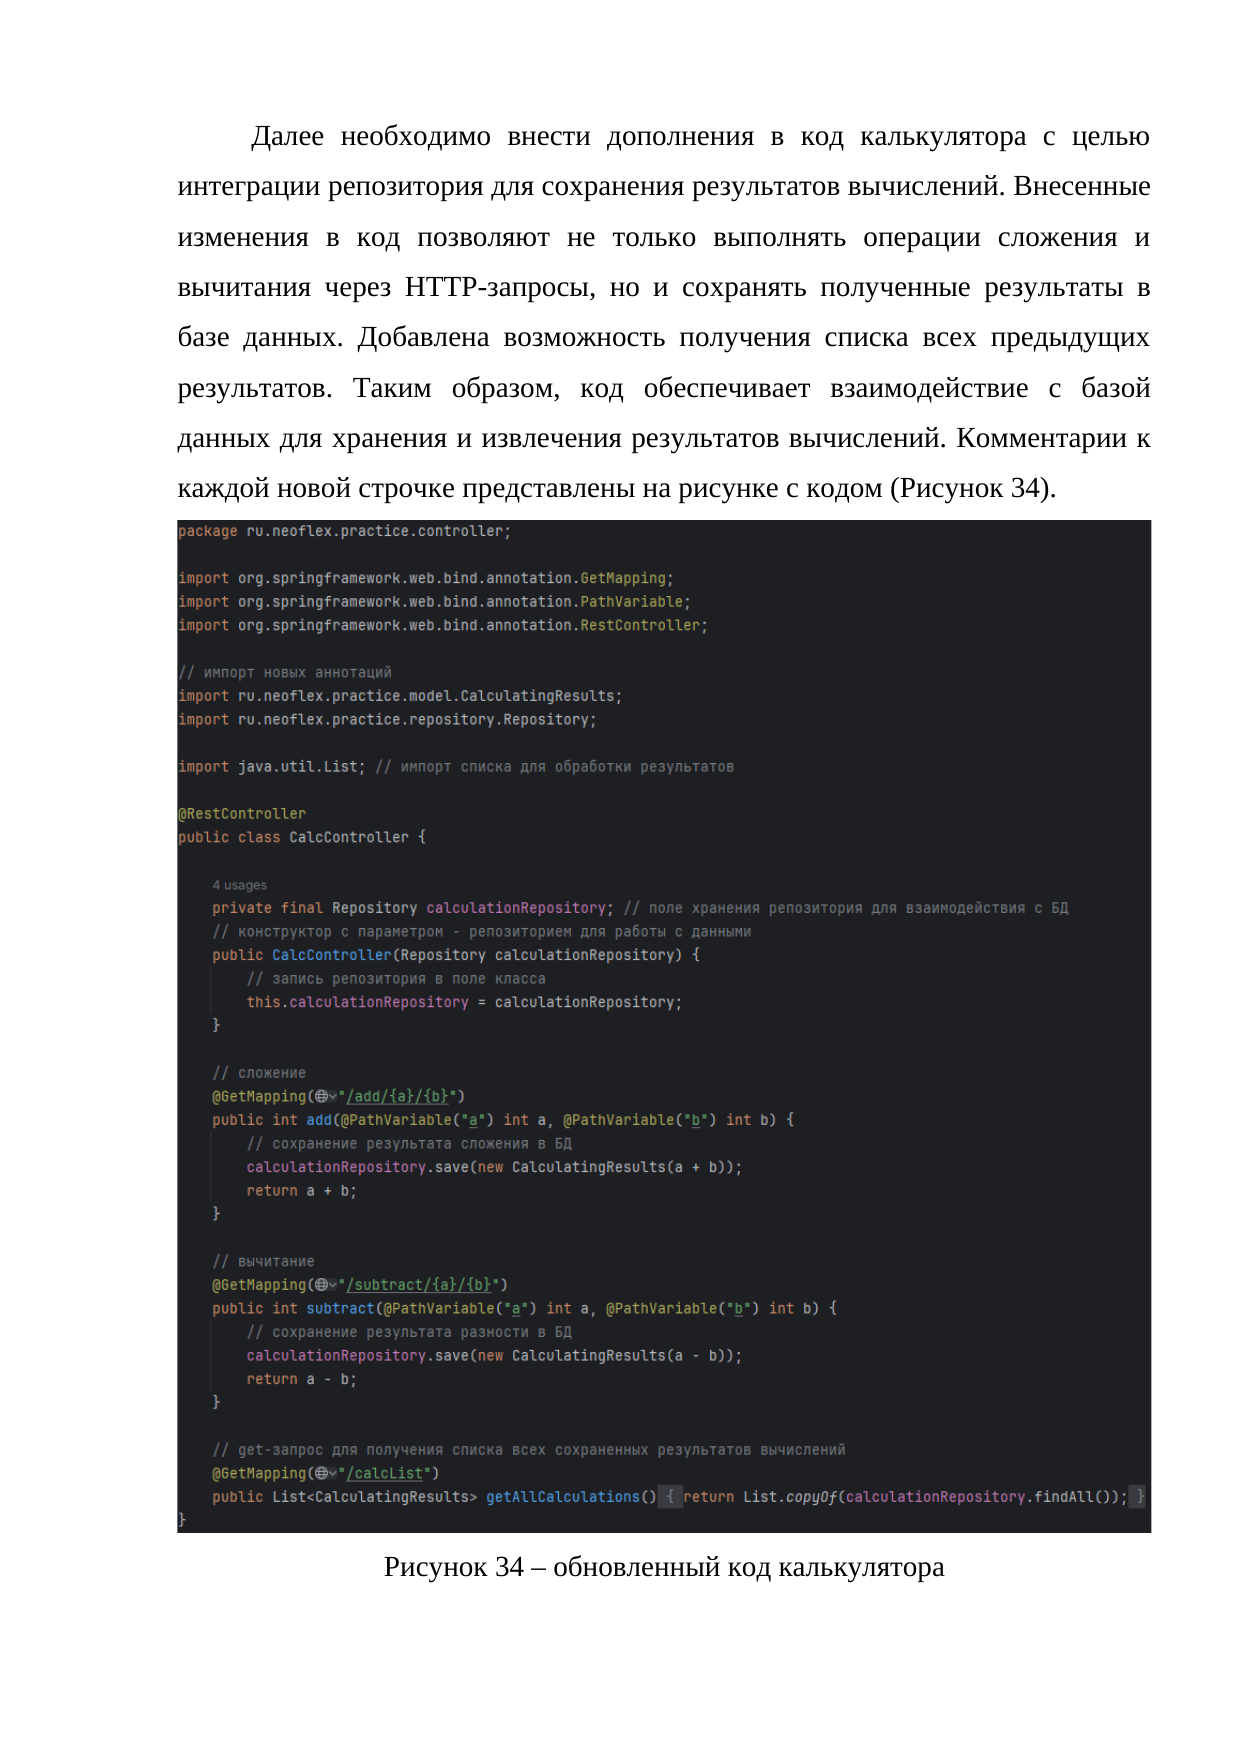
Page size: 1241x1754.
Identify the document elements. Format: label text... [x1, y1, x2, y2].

picture [177, 520, 1152, 1533]
text Далее необходимо внести дополнения в код калькулятора с целью интеграции репозитория для сохранения результатов вычислений. Внесенные изменения в код позволяют не только выполнять операции сложения и вычитания через HTTP-запросы, но и сохранять полученные результаты в базе данных. Добавлена возможность получения списка всех предыдущих результатов. Таким образом, код обеспечивает взаимодействие с базой данных для хранения и извлечения результатов вычислений. Комментарии к каждой новой строчке представлены на рисунке с кодом (Рисунок 34). [177, 118, 1152, 504]
